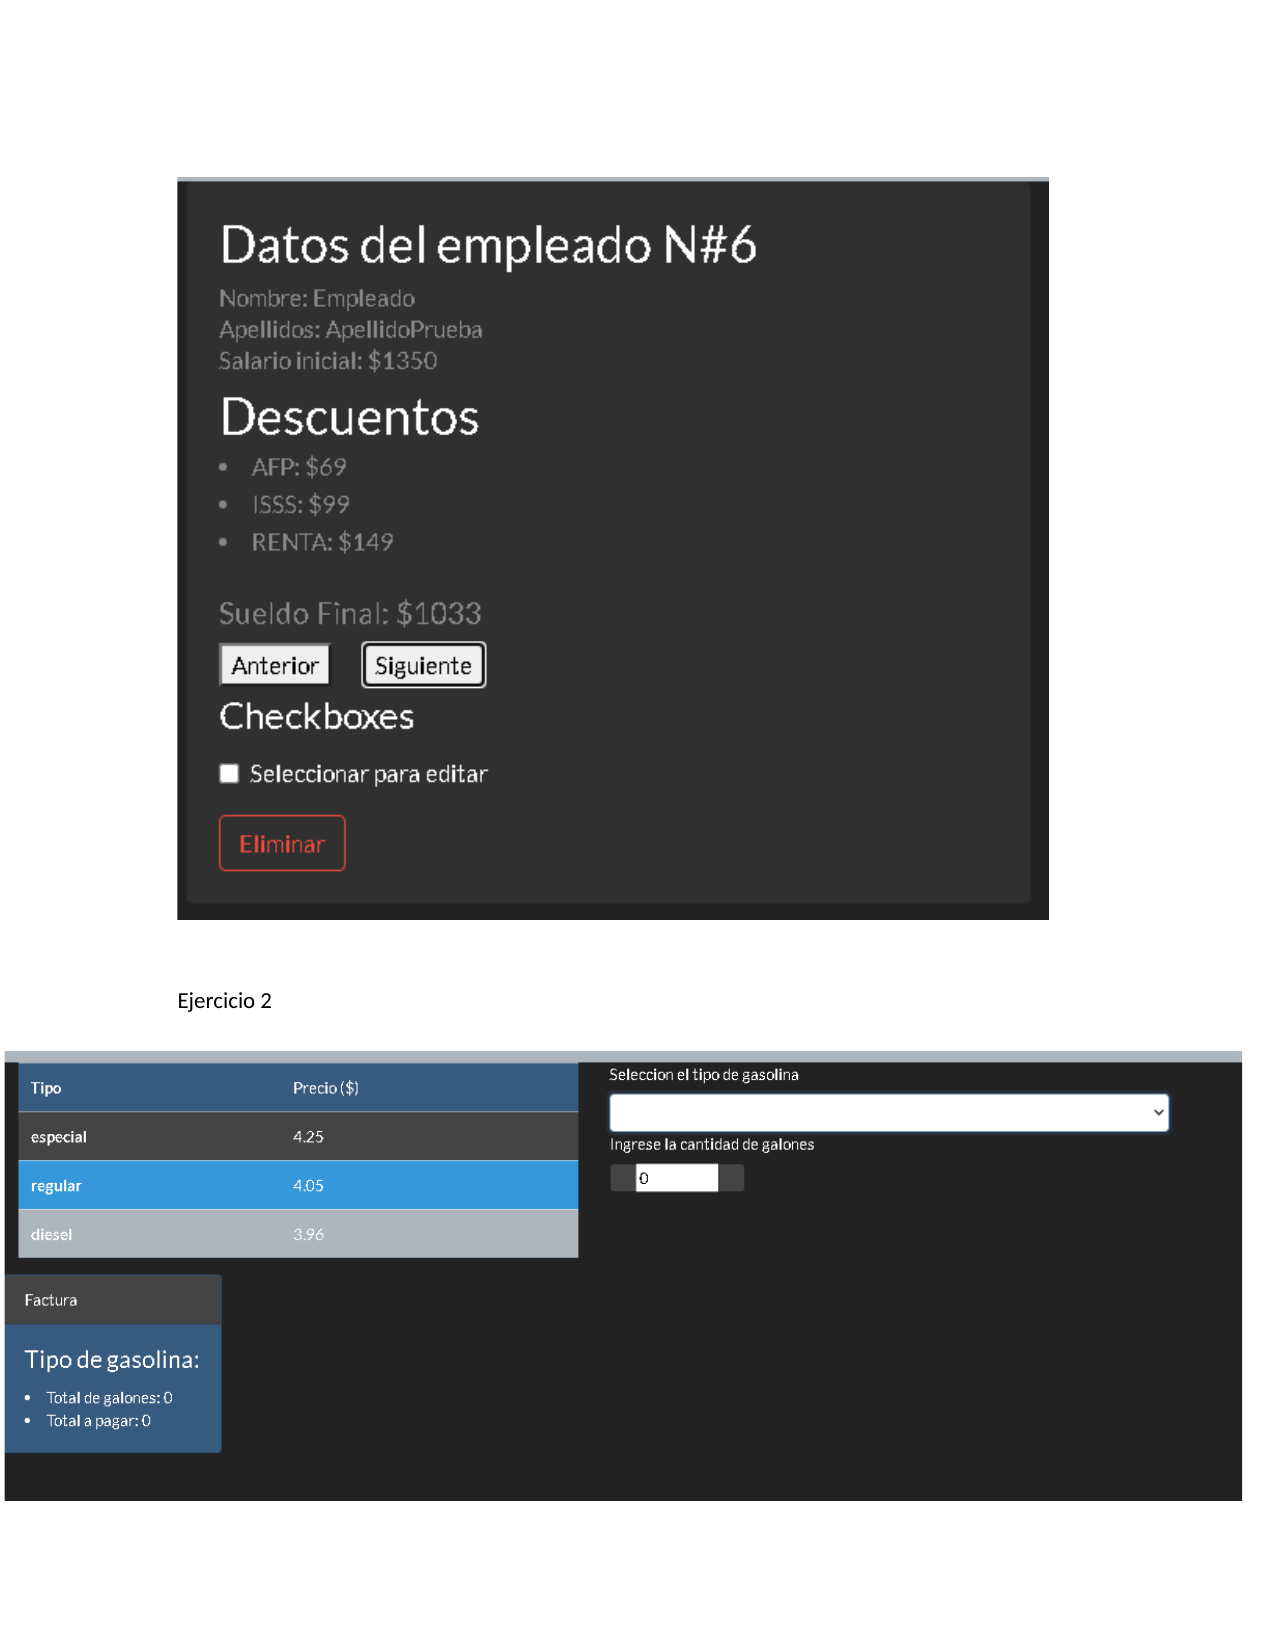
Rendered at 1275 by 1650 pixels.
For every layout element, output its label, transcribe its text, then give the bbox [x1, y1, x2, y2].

picture [177, 177, 1049, 920]
text Ejercicio 2 [177, 986, 1098, 1014]
picture [4, 1051, 1243, 1501]
